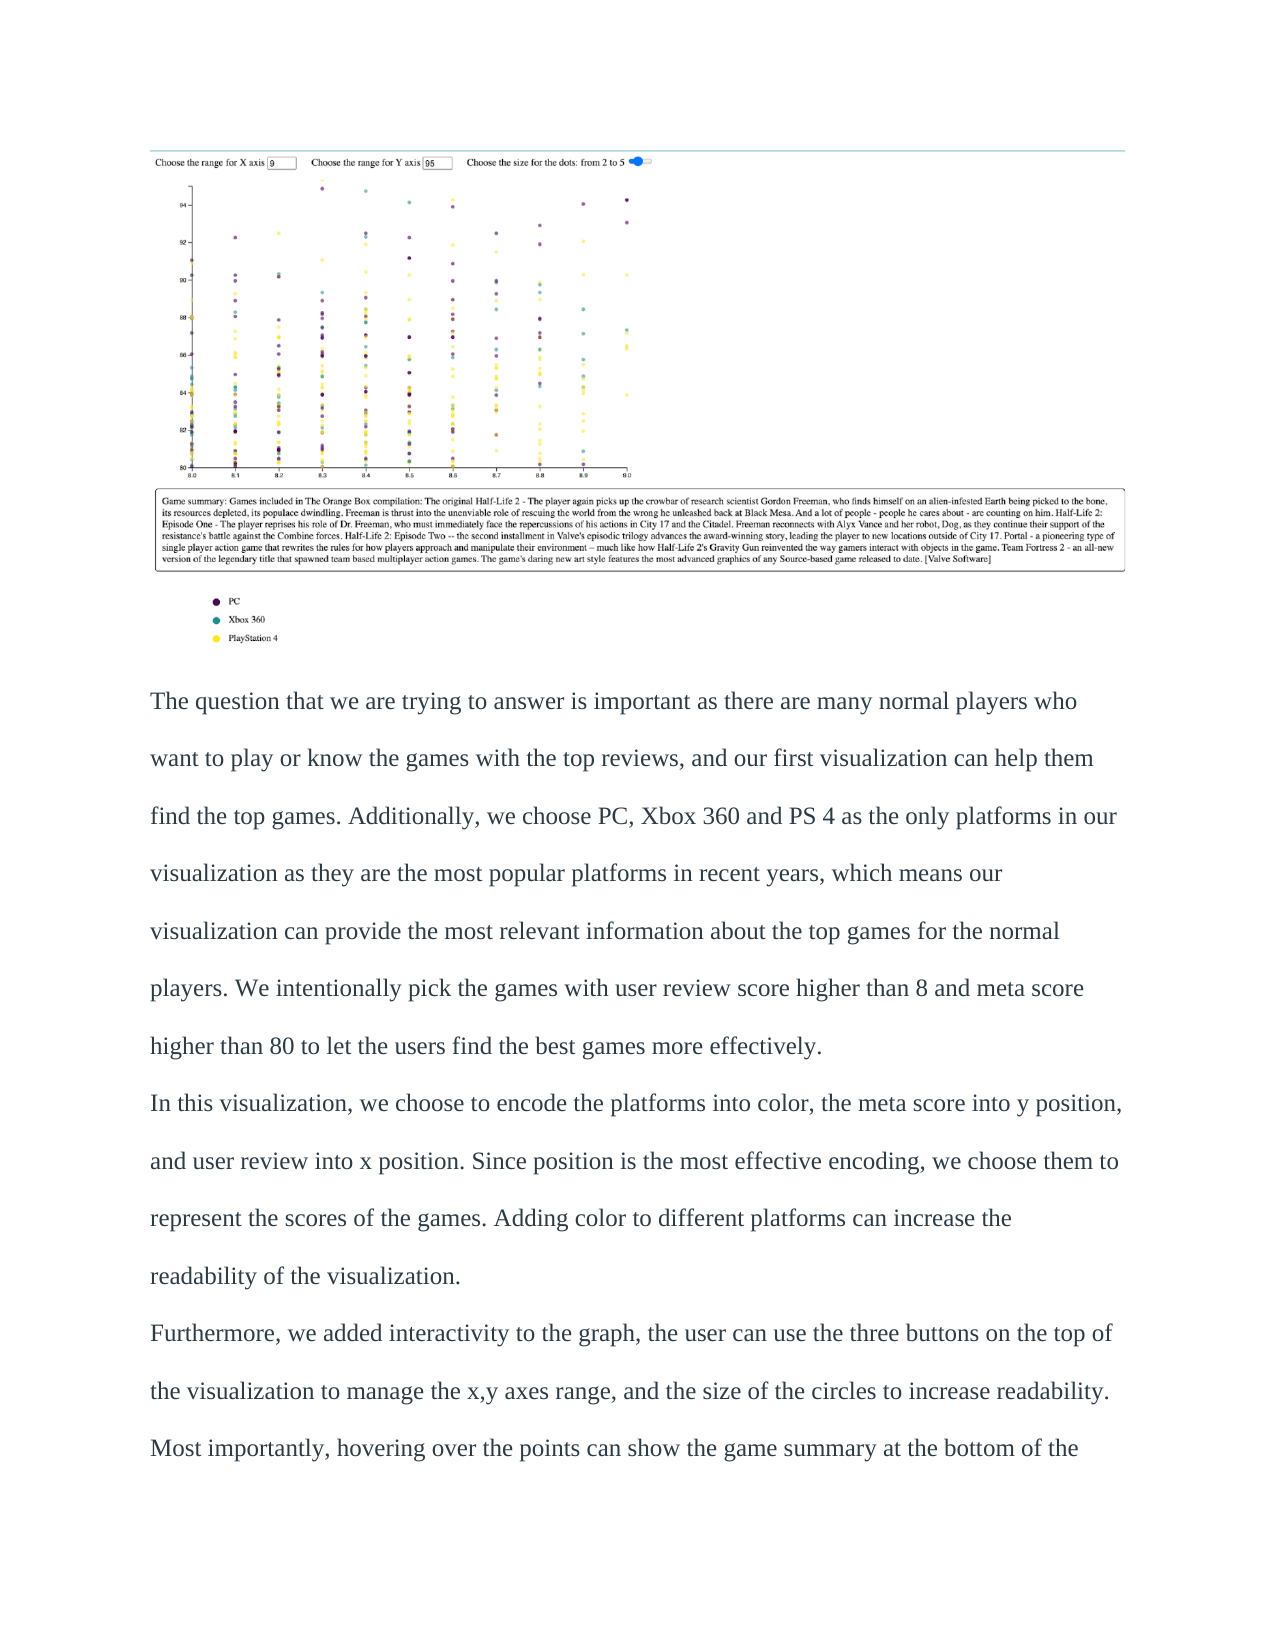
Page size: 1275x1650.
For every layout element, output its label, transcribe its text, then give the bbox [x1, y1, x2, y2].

text The question that we are trying to answer is important as there are many normal players who want to play or know the games with the top reviews, and our first visualization can help them find the top games. Additionally, we choose PC, Xbox 360 and PS 4 as the only platforms in our visualization as they are the most popular platforms in recent years, which means our visualization can provide the most relevant information about the top games for the normal players. We intentionally pick the games with user review score higher than 8 and meta score higher than 80 to let the users find the best games more effectively. [150, 686, 1125, 1059]
text In this visualization, we choose to encode the platforms into color, the meta score into y position, and user review into x position. Since position is the most effective encoding, we choose them to represent the scores of the games. Adding color to different platforms can increase the readability of the visualization. [150, 1088, 1125, 1289]
picture [150, 150, 1125, 657]
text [150, 1318, 1125, 1462]
